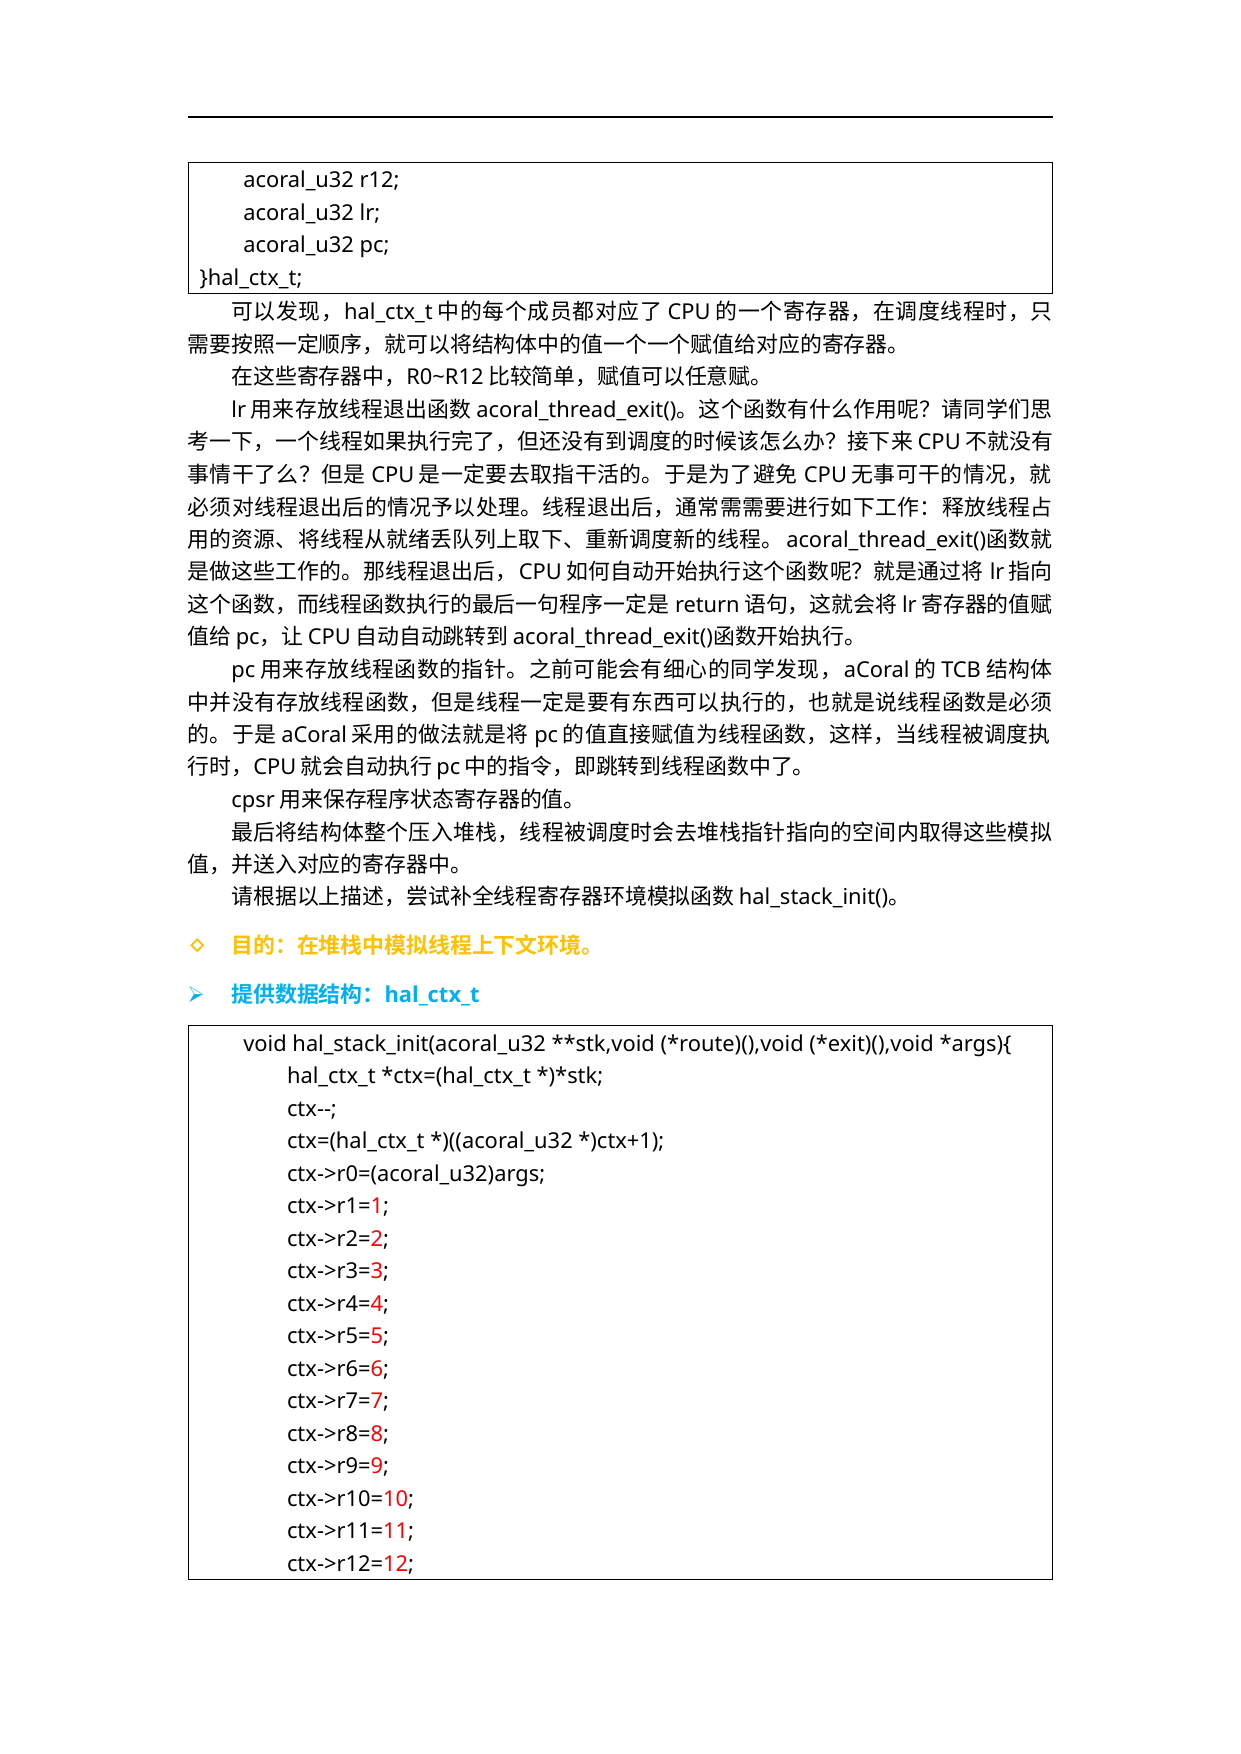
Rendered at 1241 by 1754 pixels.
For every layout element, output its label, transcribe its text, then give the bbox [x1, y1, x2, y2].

text lr用来存放线程退出函数acoral_thread_exit()。这个函数有什么作用呢？请同学们思考一下，一个线程如果执行完了，但还没有到调度的时候该怎么办？接下来CPU不就没有事情干了么？但是CPU是一定要去取指干活的。于是为了避免CPU无事可干的情况，就必须对线程退出后的情况予以处理。线程退出后，通常需需要进行如下工作：释放线程占用的资源、将线程从就绪丢队列上取下、重新调度新的线程。acoral_thread_exit()函数就是做这些工作的。那线程退出后，CPU如何自动开始执行这个函数呢？就是通过将lr指向这个函数，而线程函数执行的最后一句程序一定是return语句，这就会将lr寄存器的值赋值给pc，让CPU自动自动跳转到acoral_thread_exit()函数开始执行。 [187, 392, 1053, 652]
text pc用来存放线程函数的指针。之前可能会有细心的同学发现，aCoral的TCB结构体中并没有存放线程函数，但是线程一定是要有东西可以执行的，也就是说线程函数是必须的。于是aCoral采用的做法就是将pc的值直接赋值为线程函数，这样，当线程被调度执行时，CPU就会自动执行pc中的指令，即跳转到线程函数中了。 [187, 652, 1053, 782]
text 最后将结构体整个压入堆栈，线程被调度时会去堆栈指针指向的空间内取得这些模拟值，并送入对应的寄存器中。 [187, 814, 1053, 879]
text 在这些寄存器中，R0~R12比较简单，赋值可以任意赋。 [187, 359, 1053, 392]
picture [189, 987, 202, 995]
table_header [189, 1026, 1052, 1579]
text 请根据以上描述，尝试补全线程寄存器环境模拟函数hal_stack_init()。 [187, 879, 1053, 912]
text 可以发现，hal_ctx_t中的每个成员都对应了CPU的一个寄存器，在调度线程时，只需要按照一定顺序，就可以将结构体中的值一个一个赋值给对应的寄存器。 [187, 294, 1053, 359]
text cpsr用来保存程序状态寄存器的值。 [187, 782, 1053, 814]
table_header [189, 163, 1052, 293]
text 提供数据结构：hal_ctx_t [187, 977, 1053, 1009]
text 目的：在堆栈中模拟线程上下文环境。 [187, 928, 1053, 960]
